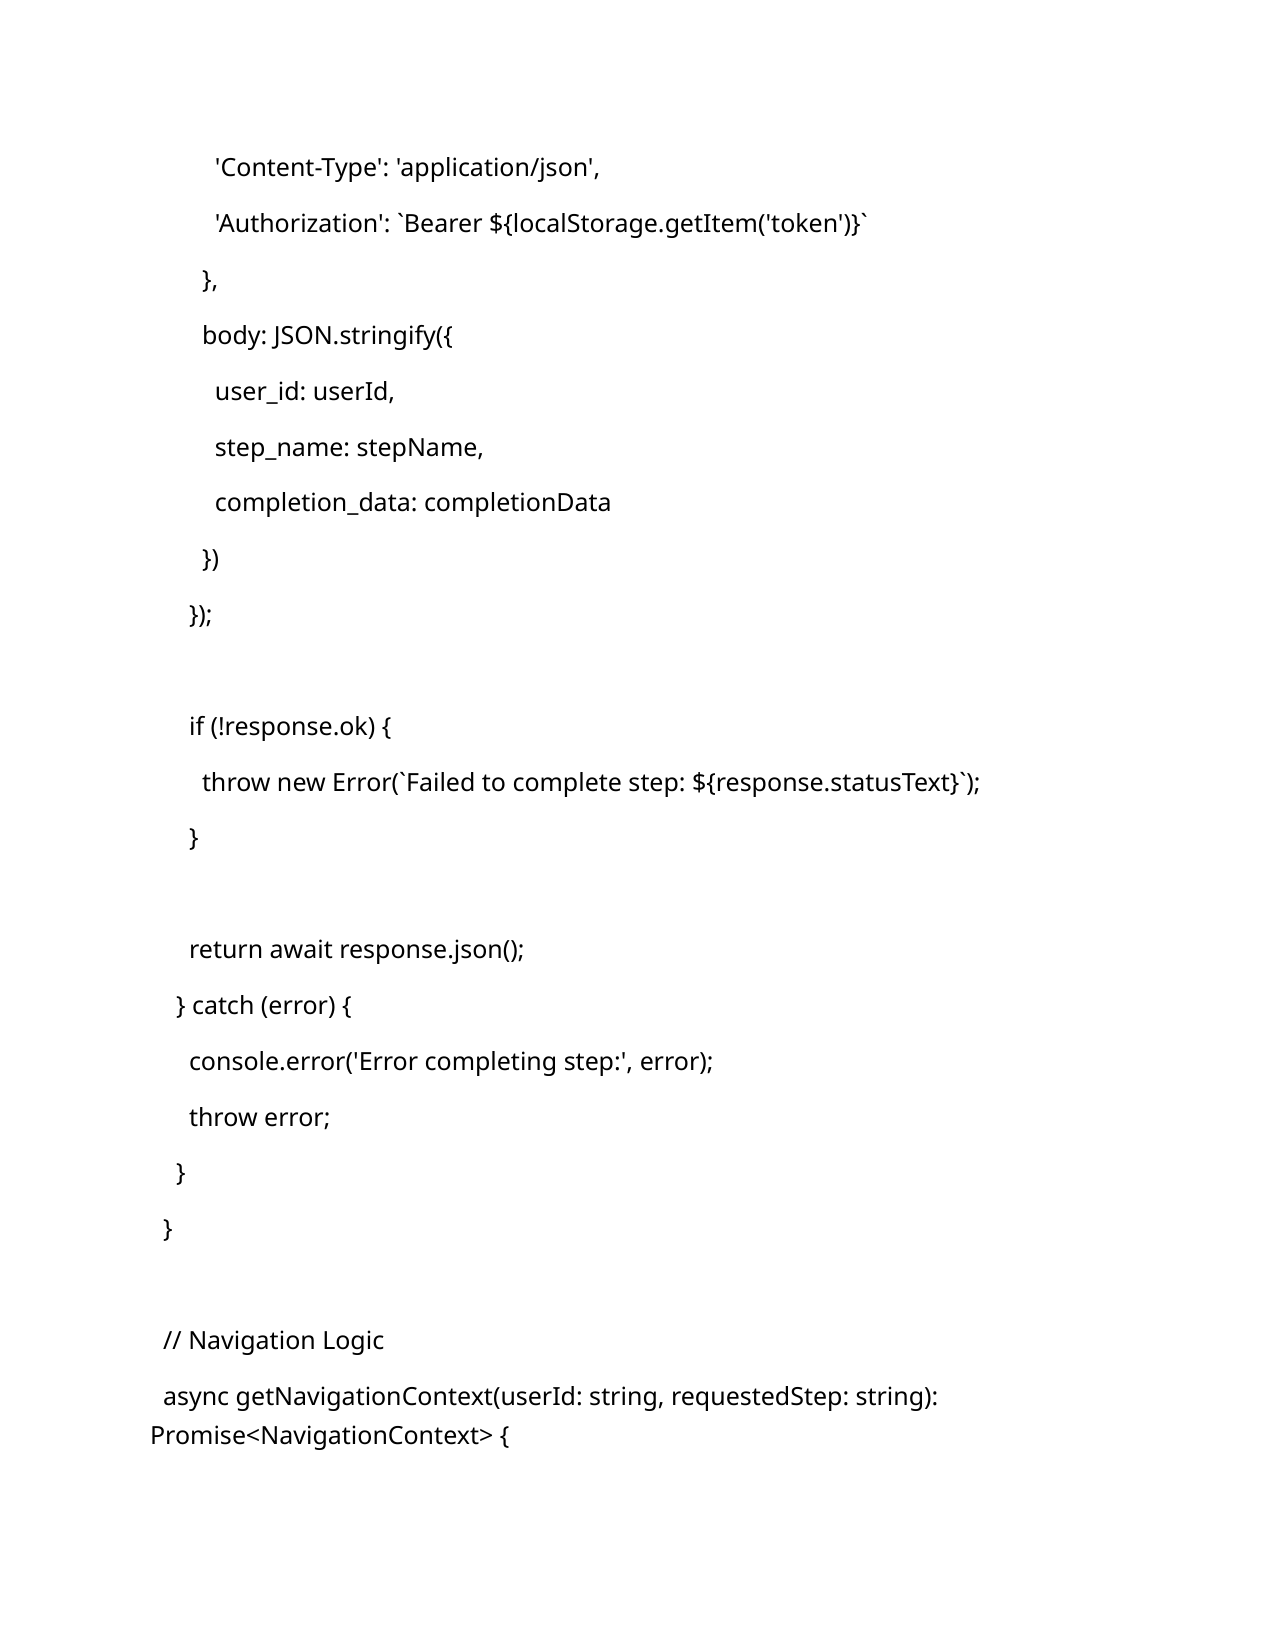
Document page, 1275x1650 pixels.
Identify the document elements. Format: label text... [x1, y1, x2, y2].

text user_id: userId, [150, 373, 1125, 407]
text throw error; [150, 1099, 1125, 1133]
text step_name: stepName, [150, 429, 1125, 463]
text throw new Error(`Failed to complete step: ${response.statusText}`); [150, 764, 1125, 798]
text }); [150, 597, 1125, 631]
text 'Content-Type': 'application/json', [150, 150, 1125, 184]
text 'Authorization': `Bearer ${localStorage.getItem('token')}` [150, 206, 1125, 240]
text } [150, 1211, 1125, 1245]
text } catch (error) { [150, 987, 1125, 1022]
text console.error('Error completing step:', error); [150, 1043, 1125, 1077]
text completion_data: completionData [150, 485, 1125, 519]
text async getNavigationContext(userId: string, requestedStep: string): Promise<NavigationContext> { [150, 1378, 1125, 1452]
text // Navigation Logic [150, 1322, 1125, 1357]
text if (!response.ok) { [150, 708, 1125, 742]
text body: JSON.stringify({ [150, 317, 1125, 352]
text return await response.json(); [150, 932, 1125, 966]
text } [150, 1155, 1125, 1189]
text }, [150, 262, 1125, 296]
text } [150, 820, 1125, 854]
text }) [150, 541, 1125, 575]
